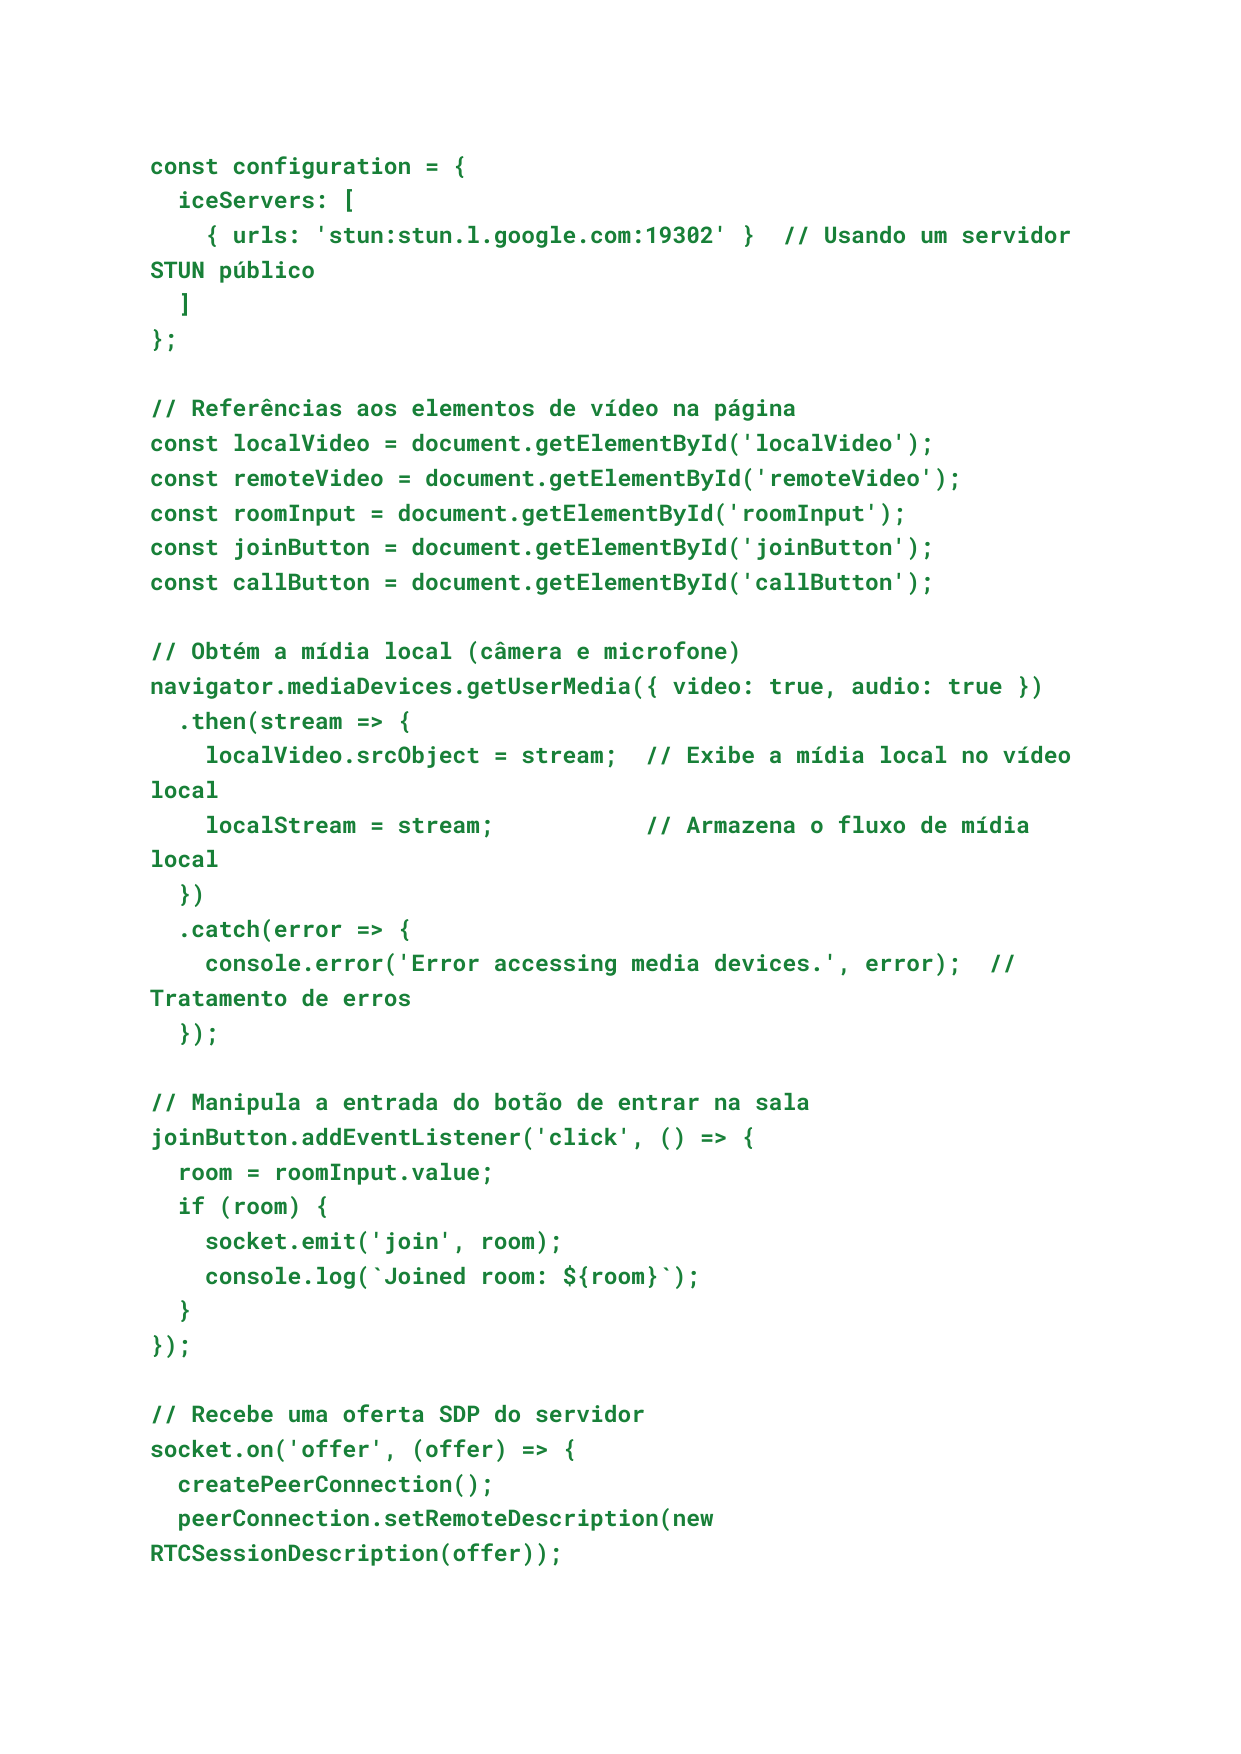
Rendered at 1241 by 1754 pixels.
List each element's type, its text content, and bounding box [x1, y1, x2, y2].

text const joinButton = document.getElementById('joinButton'); [150, 532, 1090, 562]
text navigator.mediaDevices.getUserMedia({ video: true, audio: true }) [150, 670, 1090, 701]
text // Obtém a mídia local (câmera e microfone) [150, 636, 1090, 666]
text ] [150, 289, 1090, 319]
text { urls: 'stun:stun.l.google.com:19302' } // Usando um servidor STUN público [150, 219, 1090, 284]
text // Manipula a entrada do botão de entrar na sala [150, 1087, 1090, 1117]
text createPeerConnection(); [150, 1468, 1090, 1498]
text const localVideo = document.getElementById('localVideo'); [150, 427, 1090, 458]
text localVideo.srcObject = stream; // Exibe a mídia local no vídeo local [150, 740, 1090, 804]
text const configuration = { [150, 150, 1090, 180]
text localStream = stream; // Armazena o fluxo de mídia local [150, 809, 1090, 874]
text }); [150, 1329, 1090, 1359]
text }; [150, 323, 1090, 354]
text }) [150, 878, 1090, 909]
text const remoteVideo = document.getElementById('remoteVideo'); [150, 462, 1090, 492]
text console.error('Error accessing media devices.', error); // Tratamento de erros [150, 948, 1090, 1013]
text .catch(error => { [150, 913, 1090, 943]
text joinButton.addEventListener('click', () => { [150, 1121, 1090, 1151]
text peerConnection.setRemoteDescription(new RTCSessionDescription(offer)); [150, 1503, 1090, 1568]
text // Recebe uma oferta SDP do servidor [150, 1399, 1090, 1429]
text }); [150, 1017, 1090, 1047]
text const callButton = document.getElementById('callButton'); [150, 566, 1090, 596]
text iceServers: [ [150, 185, 1090, 215]
text room = roomInput.value; [150, 1156, 1090, 1186]
text socket.emit('join', room); [150, 1225, 1090, 1256]
text socket.on('offer', (offer) => { [150, 1433, 1090, 1464]
text if (room) { [150, 1191, 1090, 1221]
text } [150, 1295, 1090, 1325]
text const roomInput = document.getElementById('roomInput'); [150, 497, 1090, 527]
text console.log(`Joined room: ${room}`); [150, 1260, 1090, 1290]
text // Referências aos elementos de vídeo na página [150, 393, 1090, 423]
text .then(stream => { [150, 705, 1090, 735]
